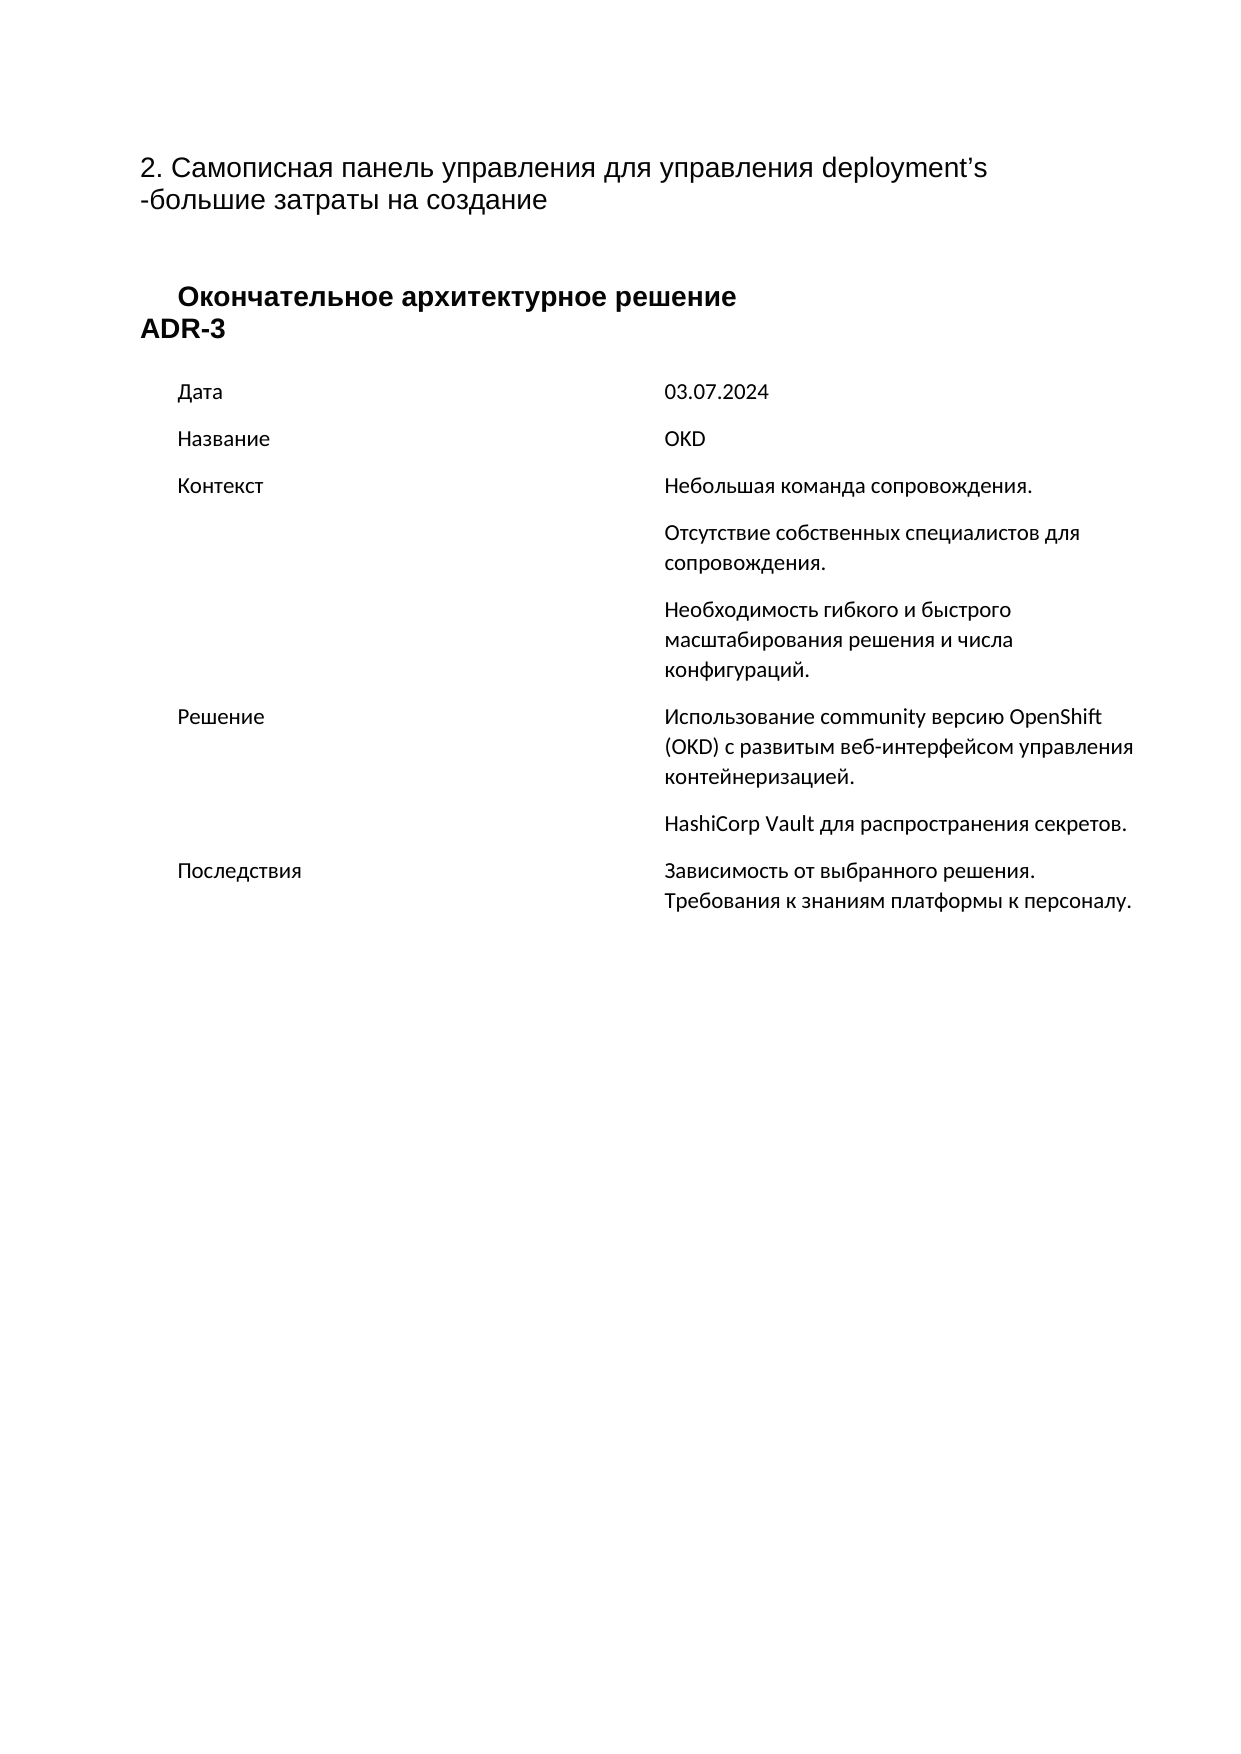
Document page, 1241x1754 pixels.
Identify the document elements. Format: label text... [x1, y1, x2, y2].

table_cell Использование community версию OpenShift (OKD) с развитым веб-интерфейсом управления контейнеризацией. HashiCorp Vault для распространения секретов. [664, 702, 1152, 856]
text Окончательное архитектурное решение [177, 280, 1152, 312]
table_cell Зависимость от выбранного решения. Требования к знаниям платформы к персоналу. [664, 856, 1152, 933]
text 2. Самописная панель управления для управления deployment’s [140, 151, 1152, 183]
table_cell Последствия [177, 856, 664, 933]
text -большие затраты на создание [140, 183, 1152, 215]
table_header 03.07.2024 [664, 377, 1152, 424]
table_header Дата [177, 377, 664, 424]
table_cell Решение [177, 702, 664, 856]
table_cell OKD [664, 424, 1152, 471]
table_cell Контекст [177, 471, 664, 702]
table_cell Небольшая команда сопровождения. Отсутствие собственных специалистов для сопровождения. Необходимость гибкого и быстрого масштабирования решения и числа конфигураций. [664, 471, 1152, 702]
table_cell Название [177, 424, 664, 471]
text ADR-3 [140, 312, 1152, 345]
